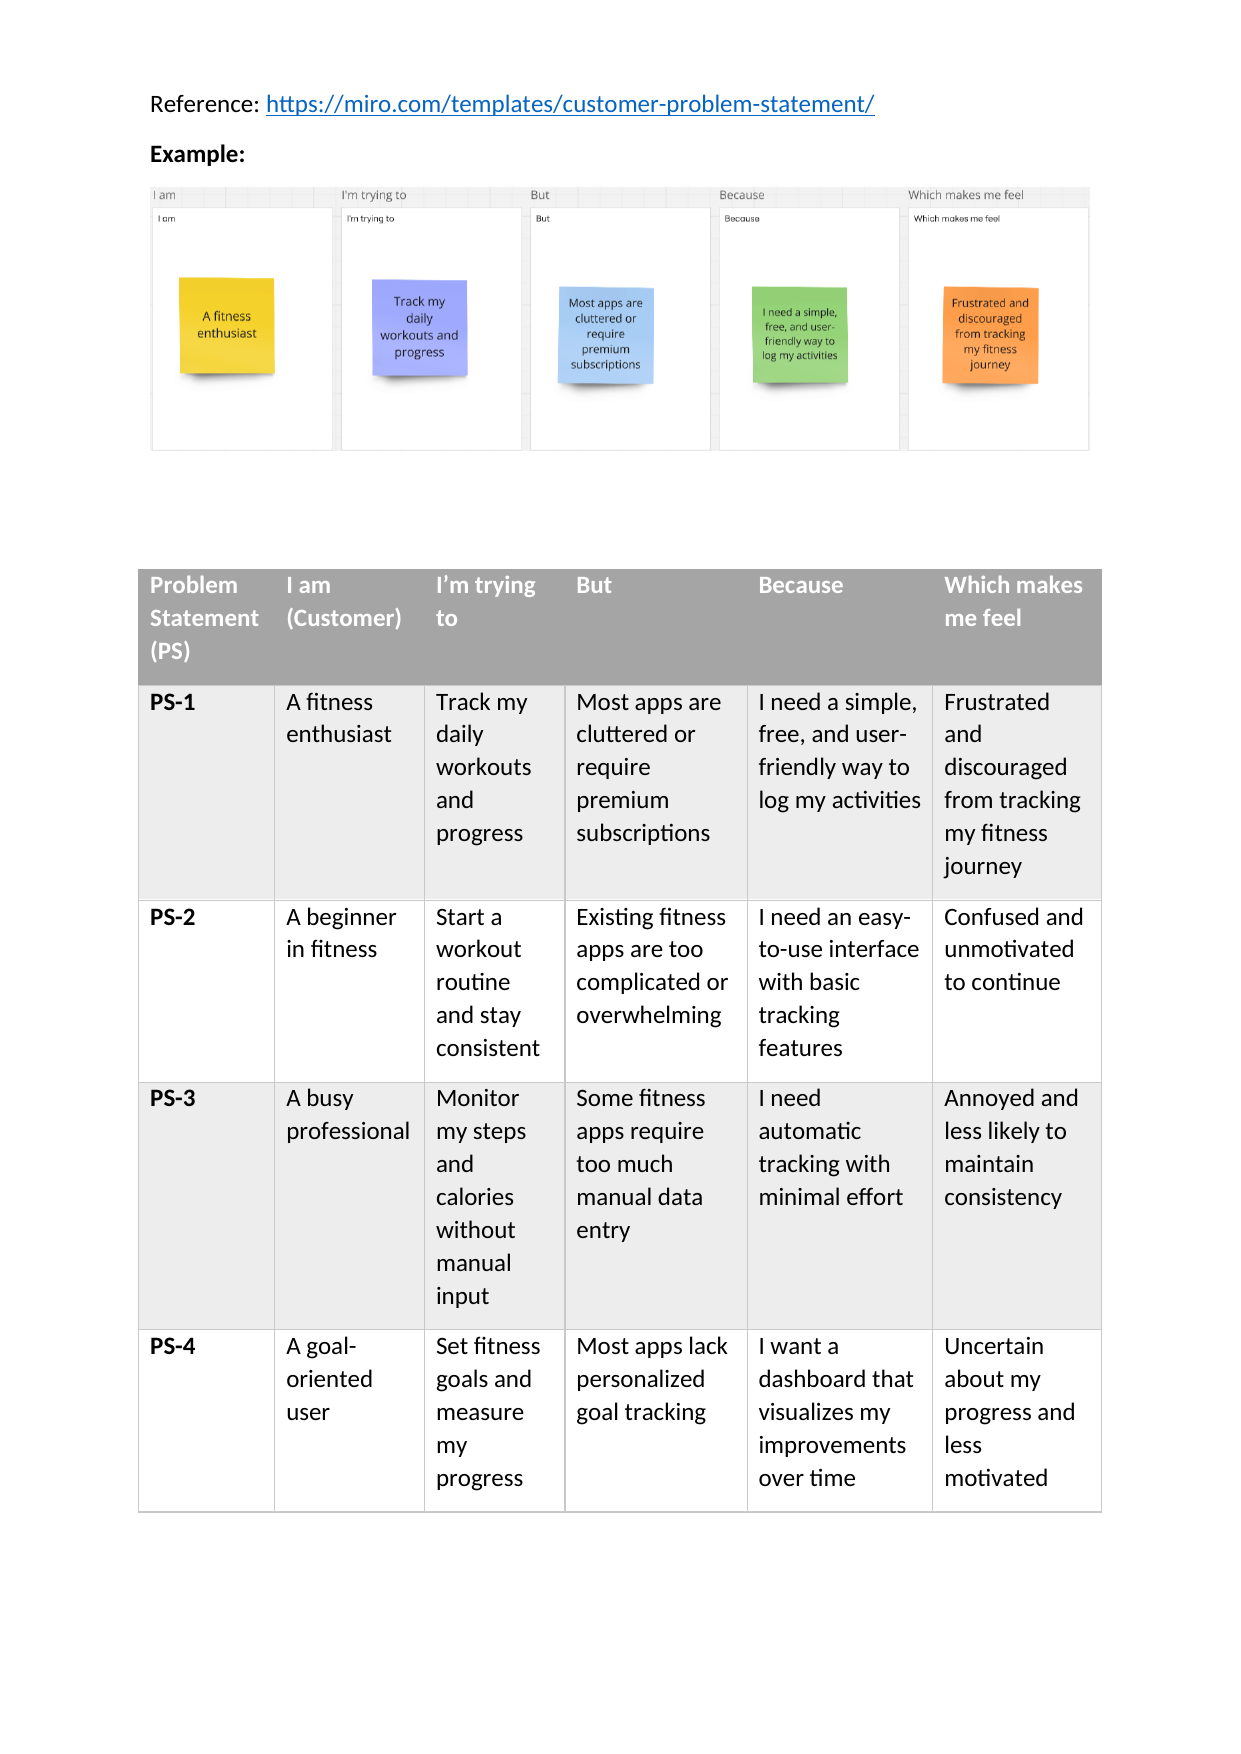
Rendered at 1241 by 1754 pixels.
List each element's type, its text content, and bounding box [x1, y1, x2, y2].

table_header Because [748, 570, 932, 685]
table_cell Track my daily workouts and progress [425, 686, 564, 899]
table_header I am (Customer) [275, 570, 424, 685]
table_cell I need an easy-to-use interface with basic tracking features [748, 901, 932, 1082]
picture [150, 187, 1091, 451]
table_cell Some fitness apps require too much manual data entry [566, 1083, 747, 1329]
text Reference: https://miro.com/templates/customer-problem-statement/ [150, 89, 1090, 119]
table_cell PS-2 [139, 901, 274, 1082]
table_header I’m trying to [425, 570, 564, 685]
table_header But [566, 570, 747, 685]
table_cell Most apps lack personalized goal tracking [566, 1330, 747, 1511]
table_cell Start a workout routine and stay consistent [425, 901, 564, 1082]
table_cell Uncertain about my progress and less motivated [933, 1330, 1101, 1511]
table_cell I need automatic tracking with minimal effort [748, 1083, 932, 1329]
table_cell A beginner in fitness [275, 901, 424, 1082]
table_cell Existing fitness apps are too complicated or overwhelming [566, 901, 747, 1082]
table_cell Frustrated and discouraged from tracking my fitness journey [933, 686, 1101, 899]
table_cell I want a dashboard that visualizes my improvements over time [748, 1330, 932, 1511]
table_cell Monitor my steps and calories without manual input [425, 1083, 564, 1329]
text Example: [150, 138, 1090, 169]
table_cell Confused and unmotivated to continue [933, 901, 1101, 1082]
table_header Problem Statement (PS) [139, 570, 274, 685]
table_cell PS-3 [139, 1083, 274, 1329]
table_cell A busy professional [275, 1083, 424, 1329]
table_cell PS-1 [139, 686, 274, 899]
table_cell I need a simple, free, and user-friendly way to log my activities [748, 686, 932, 899]
table_header Which makes me feel [933, 570, 1101, 685]
table_cell Annoyed and less likely to maintain consistency [933, 1083, 1101, 1329]
table_cell Most apps are cluttered or require premium subscriptions [566, 686, 747, 899]
table_cell PS-4 [139, 1330, 274, 1511]
table_cell Set fitness goals and measure my progress [425, 1330, 564, 1511]
table_cell A goal-oriented user [275, 1330, 424, 1511]
table_cell A fitness enthusiast [275, 686, 424, 899]
